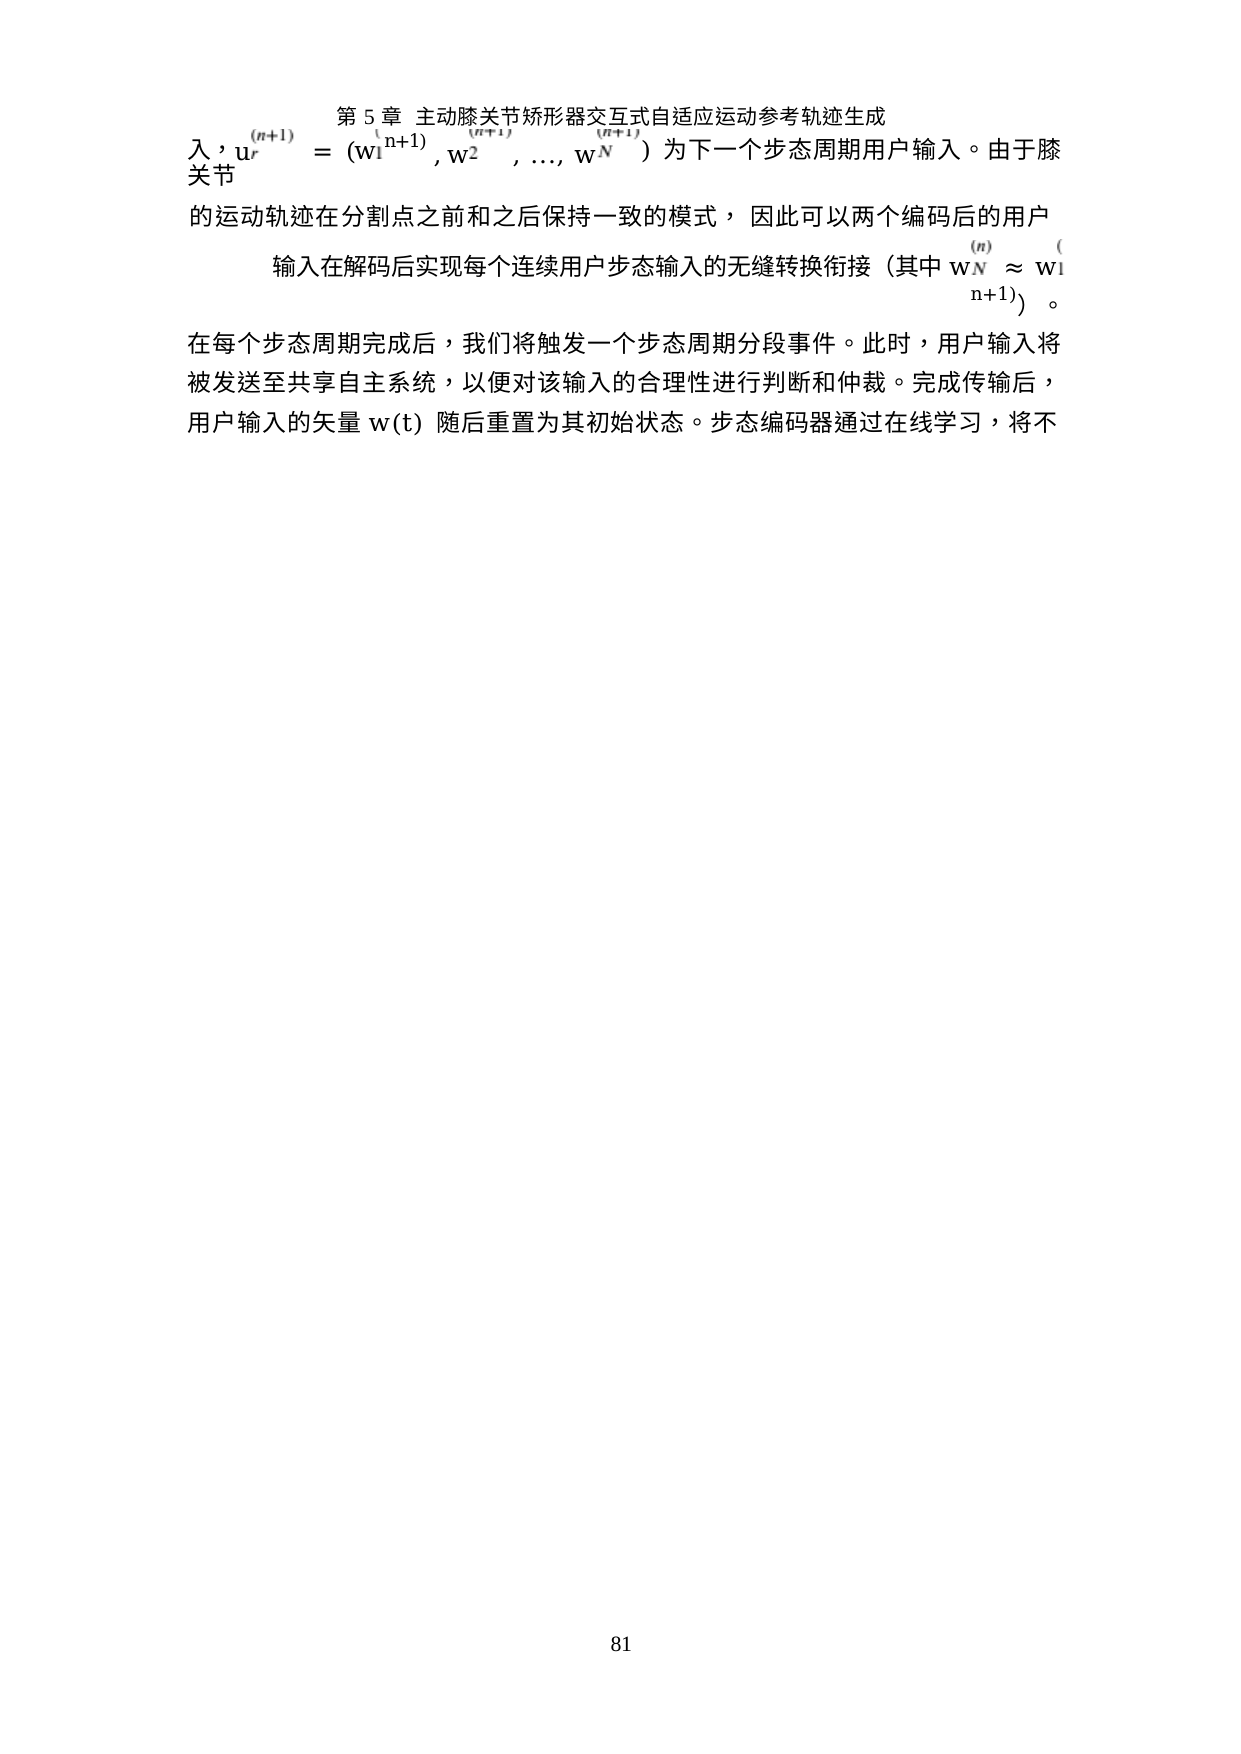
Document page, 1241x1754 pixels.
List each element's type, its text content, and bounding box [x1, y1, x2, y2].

text 的运动轨迹在分割点之前和之后保持一致的模式， 因此可以两个编码后的用户 [189, 201, 1065, 233]
picture [250, 129, 295, 159]
picture [1056, 239, 1065, 275]
text 入，u = (wn+1) , w, ..., w) 为下一个步态周期用户输入。由于膝关节 [187, 130, 1065, 192]
picture [468, 129, 513, 159]
picture [596, 129, 641, 159]
picture [970, 240, 993, 275]
picture [375, 129, 384, 159]
text 在每个步态周期完成后，我们将触发一个步态周期分段事件。此时，用户输入将 被发送至共享自主系统，以便对该输入的合理性进行判断和仲裁。完成传输后， 用户输入的矢量 w(t) 随后重置为其初始状态。步态编码器通过在线学习，将不 [188, 327, 1065, 438]
text 输入在解码后实现每个连续用户步态输入的无缝转换衔接（其中 w ≈ wn+1)）。 [186, 239, 1065, 321]
